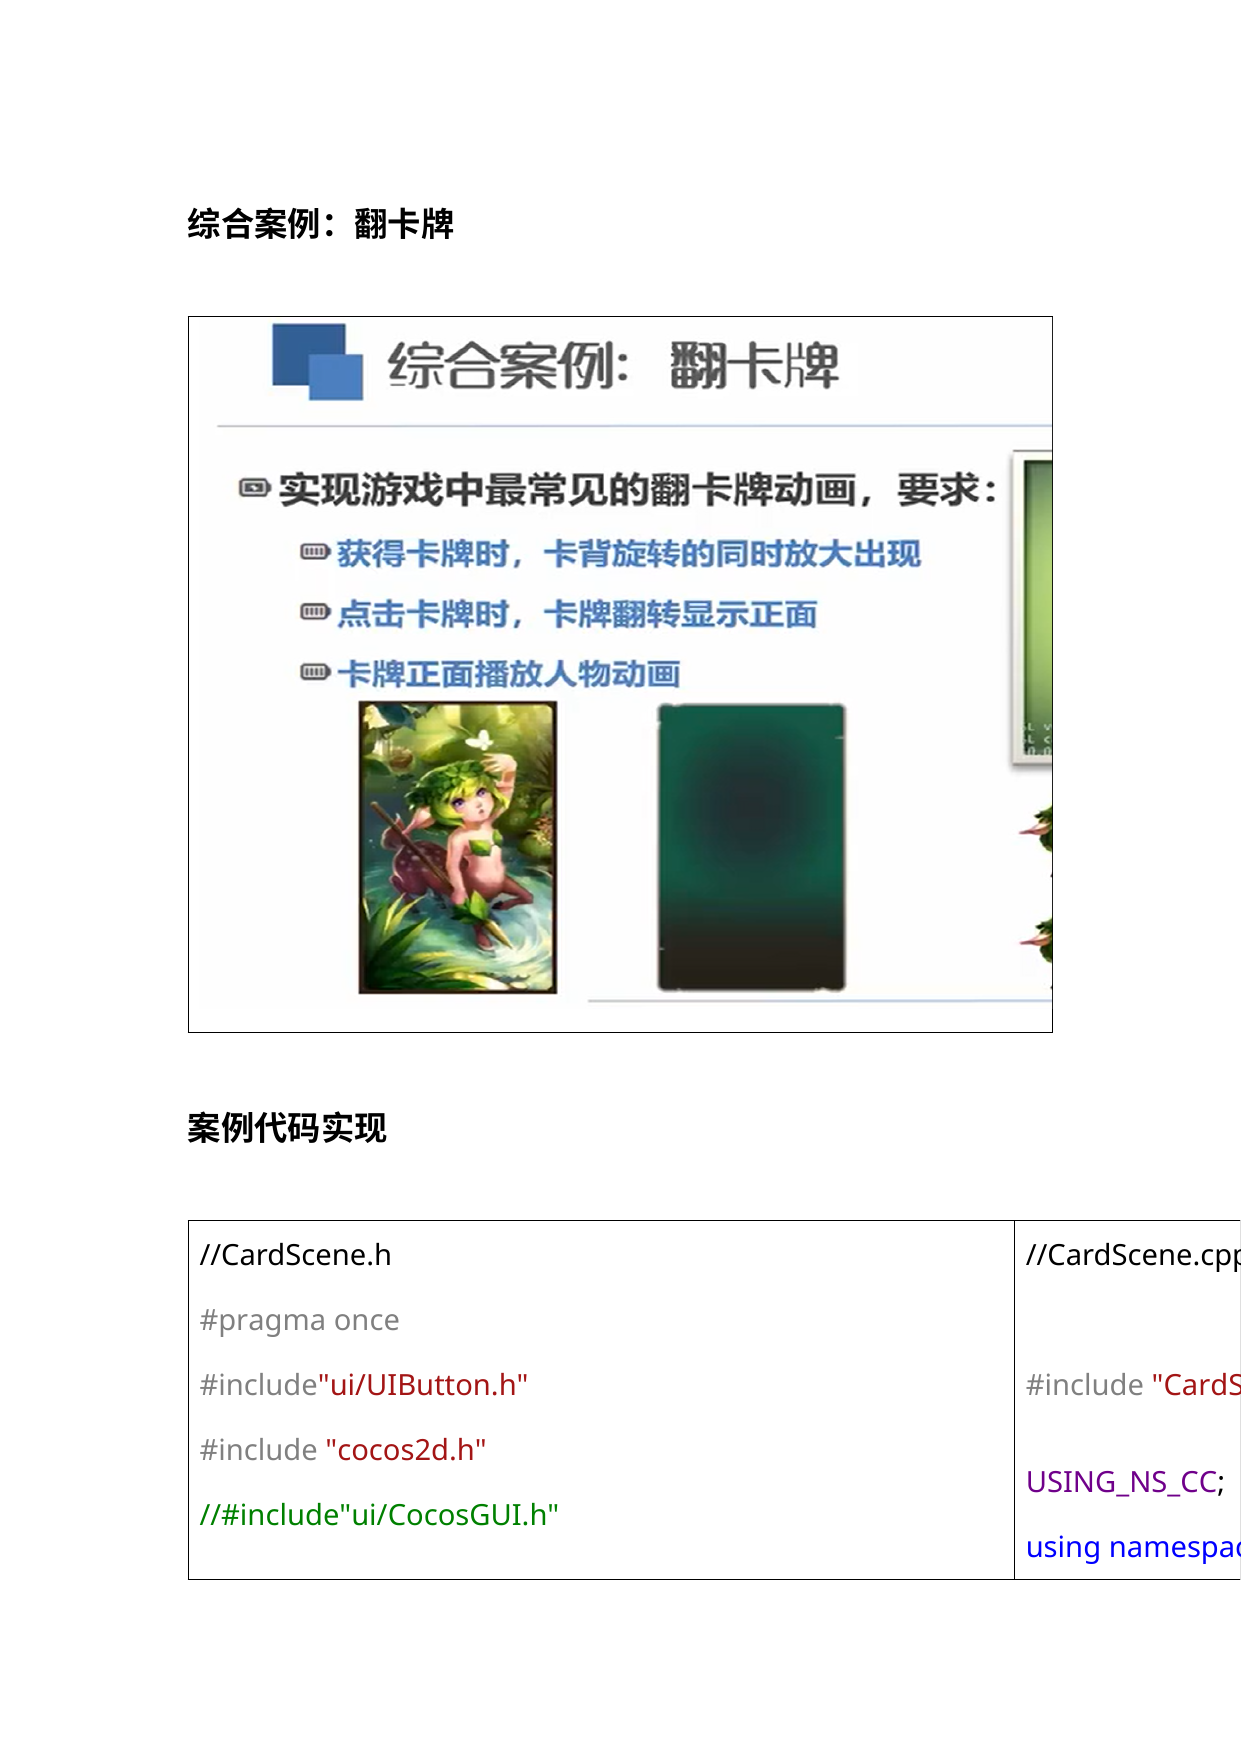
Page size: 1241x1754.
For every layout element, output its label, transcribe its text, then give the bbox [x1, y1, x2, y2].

subtitle 综合案例：翻卡牌 [187, 189, 1053, 254]
table_header [189, 317, 1052, 1032]
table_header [189, 1221, 1014, 1579]
subtitle 案例代码实现 [187, 1093, 1053, 1158]
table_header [1015, 1221, 1240, 1579]
picture [199, 317, 1053, 1009]
